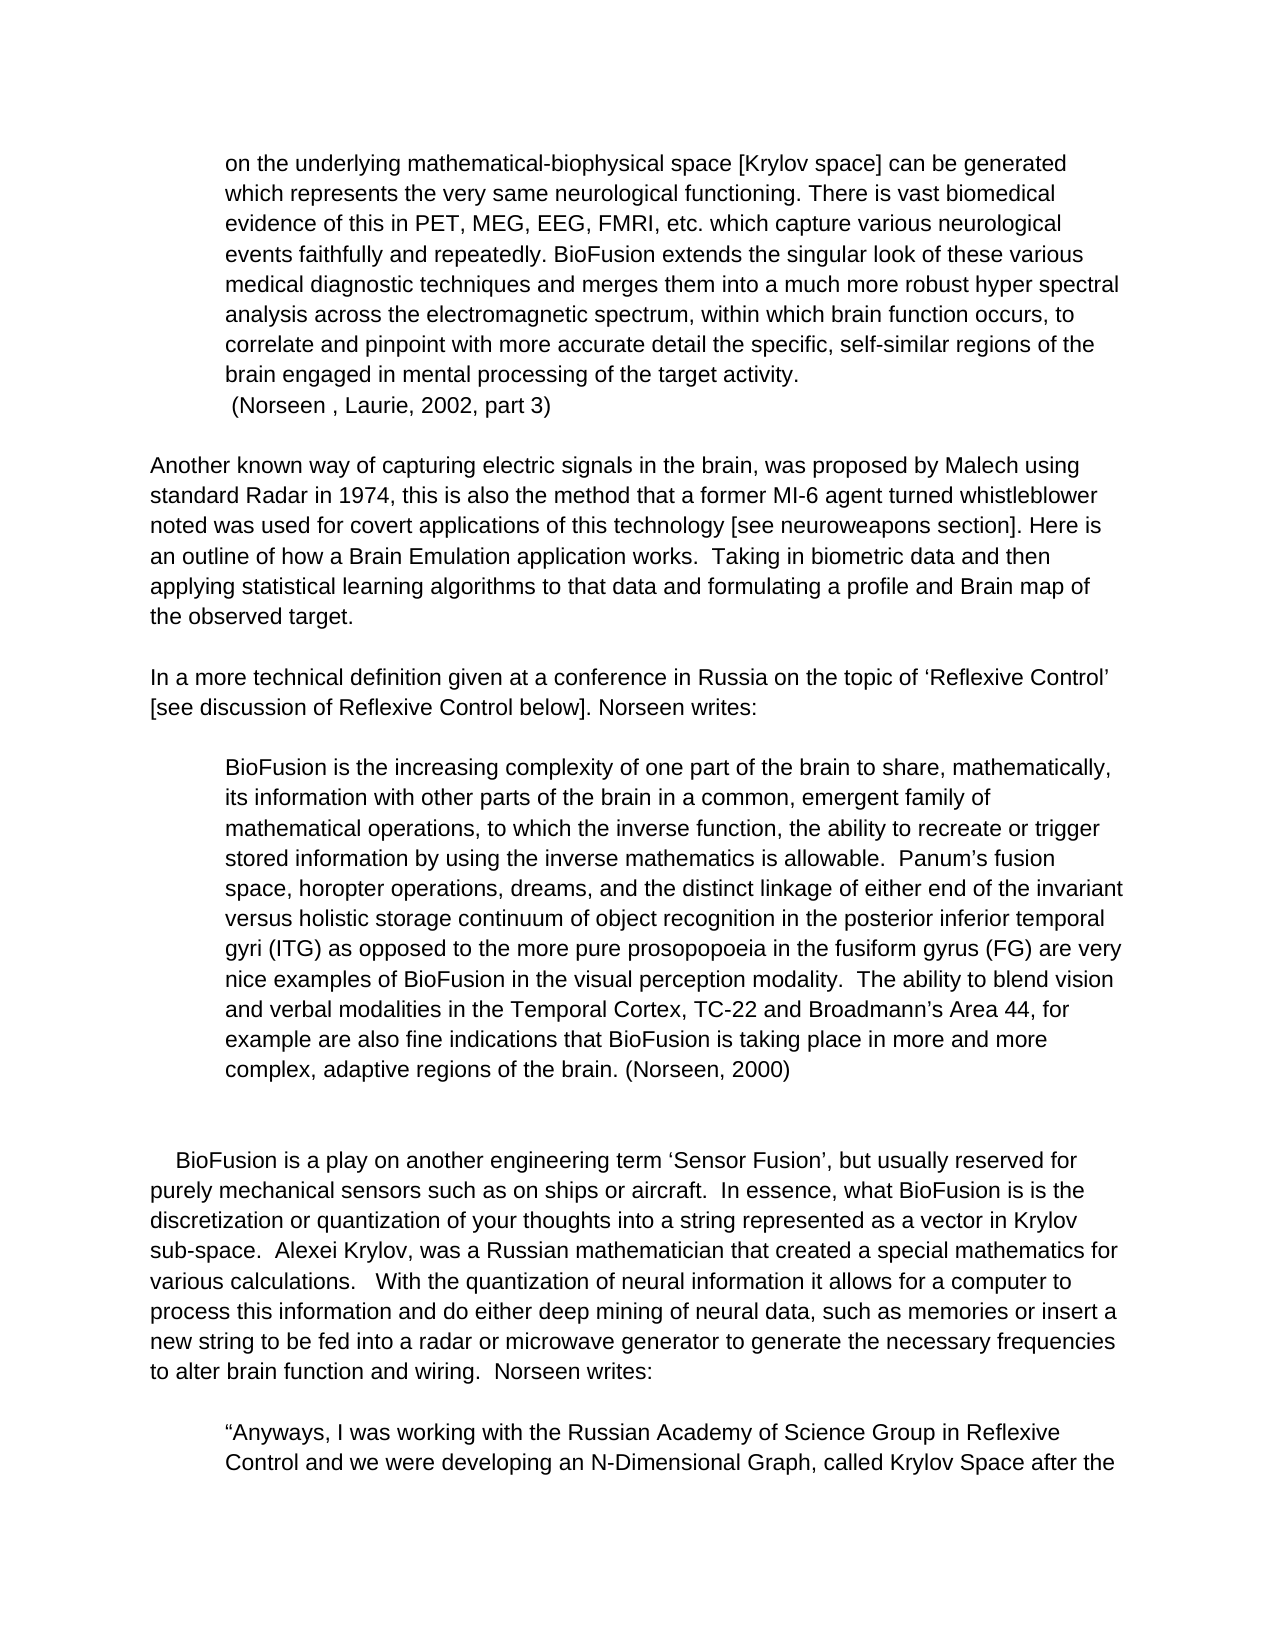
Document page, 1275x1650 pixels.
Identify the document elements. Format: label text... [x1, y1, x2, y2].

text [225, 150, 1125, 418]
text BioFusion is a play on another engineering term ‘Sensor Fusion’, but usually reserved for purely mechanical sensors such as on ships or aircraft. In essence, what BioFusion is is the discretization or quantization of your thoughts into a string represented as a vector in Krylov sub-space. Alexei Krylov, was a Russian mathematician that created a special mathematics for various calculations. With the quantization of neural information it allows for a computer to process this information and do either deep mining of neural data, such as memories or insert a new string to be fed into a radar or microwave generator to generate the necessary frequencies to alter brain function and wiring. Norseen writes: [150, 1147, 1125, 1385]
text BioFusion is the increasing complexity of one part of the brain to share, mathematically, its information with other parts of the brain in a common, emergent family of mathematical operations, to which the inverse function, the ability to recreate or trigger stored information by using the inverse mathematics is allowable. Panum’s fusion space, horopter operations, dreams, and the distinct linkage of either end of the invariant versus holistic storage continuum of object recognition in the posterior inferior temporal gyri (ITG) as opposed to the more pure prosopopoeia in the fusiform gyrus (FG) are very nice examples of BioFusion in the visual perception modality. The ability to blend vision and verbal modalities in the Temporal Cortex, TC-22 and Broadmann’s Area 44, for example are also fine indications that BioFusion is taking place in more and more complex, adaptive regions of the brain. (Norseen, 2000) [225, 754, 1125, 1083]
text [225, 1419, 1125, 1475]
text In a more technical definition given at a conference in Russia on the topic of ‘Reflexive Control’ [see discussion of Reflexive Control below]. Norseen writes: [150, 663, 1125, 720]
text Another known way of capturing electric signals in the brain, was proposed by Malech using standard Radar in 1974, this is also the method that a former MI-6 agent turned whistleblower noted was used for covert applications of this technology [see neuroweapons section]. Here is an outline of how a Brain Emulation application works. Taking in biometric data and then applying statistical learning algorithms to that data and formulating a profile and Brain map of the observed target. [150, 452, 1125, 629]
